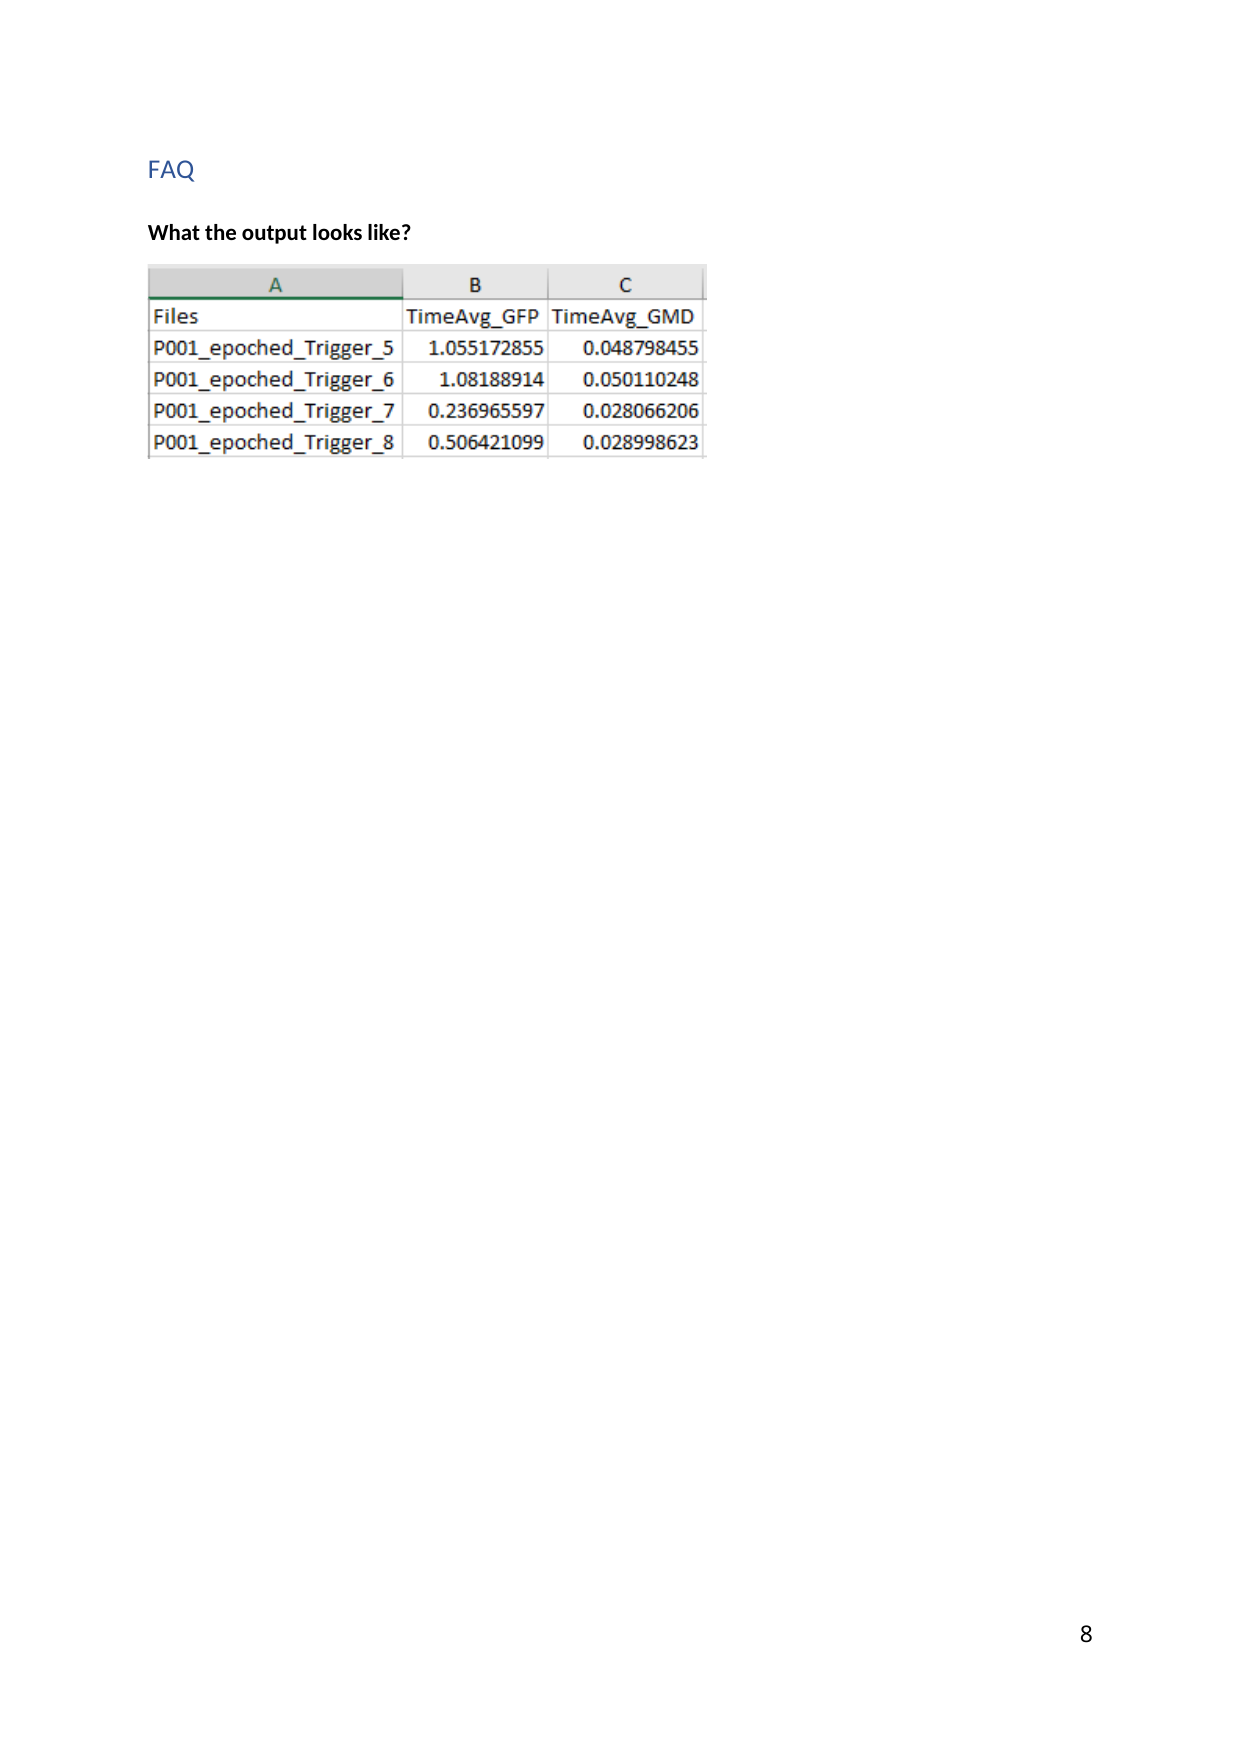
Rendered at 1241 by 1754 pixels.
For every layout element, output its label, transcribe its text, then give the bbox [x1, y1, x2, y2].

text What the output looks like? [148, 218, 1093, 246]
picture [147, 264, 707, 459]
text FAQ [148, 152, 1093, 185]
